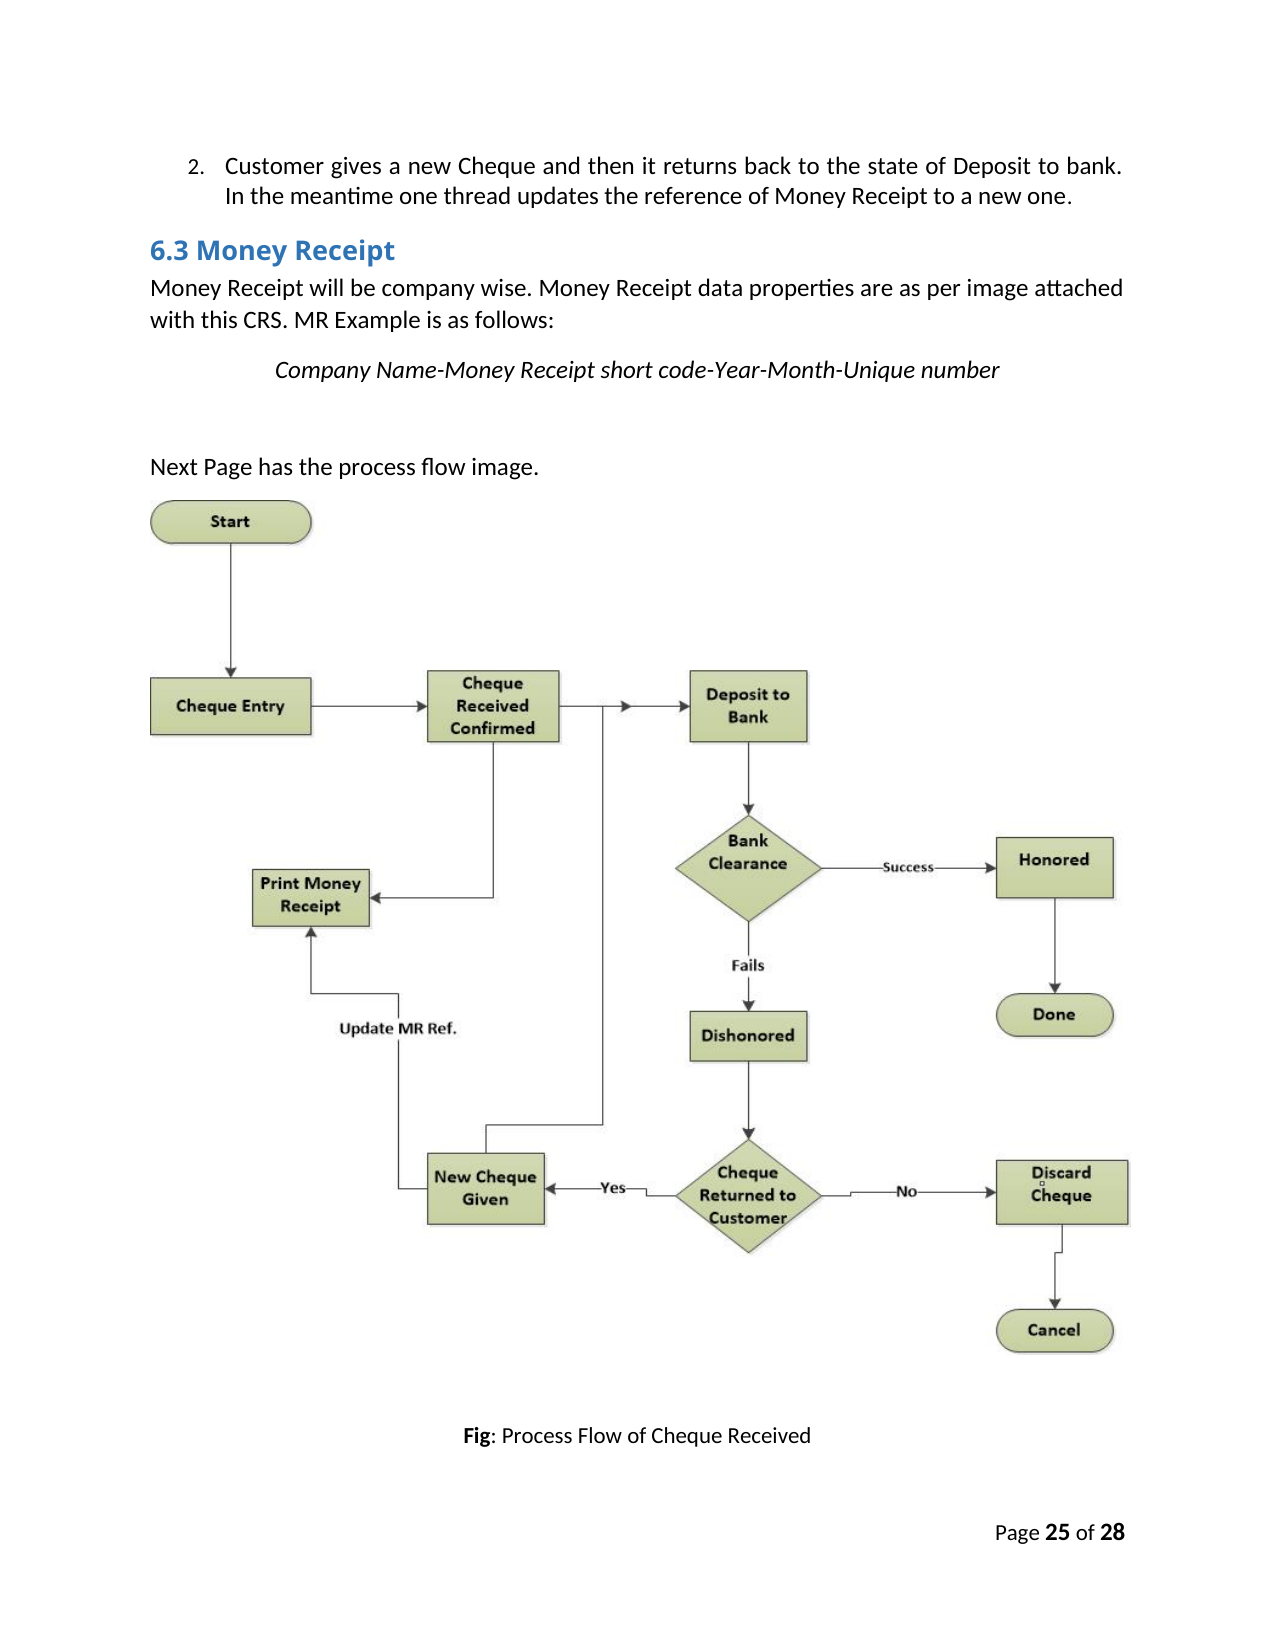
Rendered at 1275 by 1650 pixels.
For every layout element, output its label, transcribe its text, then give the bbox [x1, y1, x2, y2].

text Company Name-Money Receipt short code-Year-Month-Unique number [150, 354, 1125, 385]
text Next Page has the process flow image. [150, 451, 1125, 481]
text Money Receipt will be company wise. Money Receipt data properties are as per image attached with this CRS. MR Example is as follows: [150, 272, 1125, 335]
list Customer gives a new Cheque and then it returns back to the state of Deposit to bank. In the meantime one thread updates the reference of Money Receipt to a new one. [187, 150, 1125, 211]
picture [150, 500, 1131, 1355]
text Fig: Process Flow of Cheque Received [150, 1421, 1125, 1449]
subtitle 6.3 Money Receipt [150, 232, 1125, 269]
